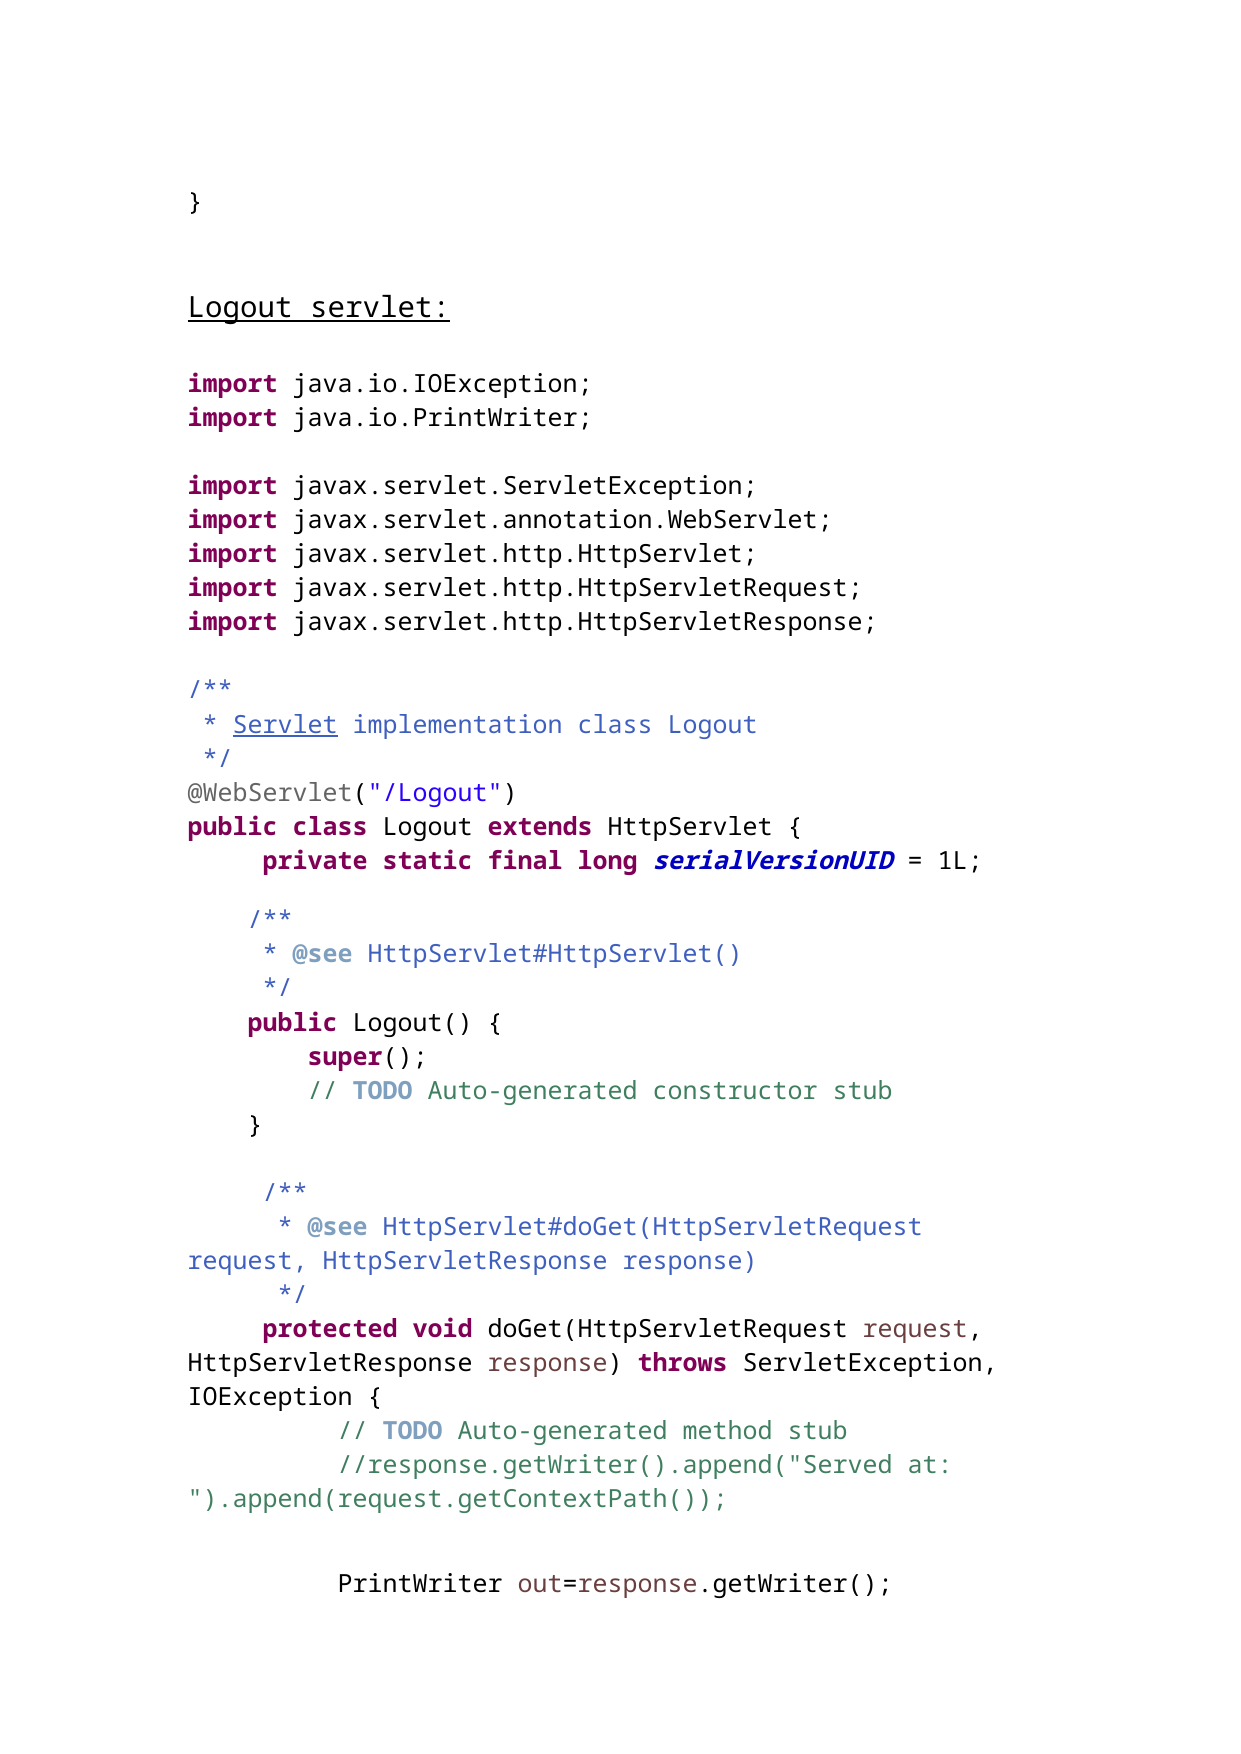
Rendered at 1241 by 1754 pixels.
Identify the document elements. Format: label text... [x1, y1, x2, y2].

text import java.io.IOException; [187, 366, 1053, 400]
text import javax.servlet.ServletException; [187, 468, 1053, 502]
text import javax.servlet.http.HttpServletRequest; [187, 570, 1053, 604]
text * Servlet implementation class Logout [187, 706, 1053, 740]
text } [187, 184, 1053, 218]
text public class Logout extends HttpServlet { [187, 808, 1053, 842]
text /** [187, 672, 1053, 706]
text // TODO Auto-generated method stub [187, 1413, 1053, 1447]
text */ [187, 740, 1053, 774]
text public Logout() { [187, 1004, 1053, 1038]
text import javax.servlet.http.HttpServletResponse; [187, 604, 1053, 638]
text import javax.servlet.annotation.WebServlet; [187, 502, 1053, 536]
text super(); [187, 1038, 1053, 1072]
text //response.getWriter().append("Served at: ").append(request.getContextPath()); [187, 1447, 1053, 1515]
text */ [187, 970, 1053, 1004]
text protected void doGet(HttpServletRequest request, HttpServletResponse response) throws ServletException, IOException { [187, 1311, 1053, 1413]
text import java.io.PrintWriter; [187, 400, 1053, 434]
text } [187, 1106, 1053, 1140]
text private static final long serialVersionUID = 1L; [187, 842, 1053, 877]
text * @see HttpServlet#HttpServlet() [187, 936, 1053, 970]
text @WebServlet("/Logout") [187, 774, 1053, 808]
text * @see HttpServlet#doGet(HttpServletRequest request, HttpServletResponse response) [187, 1208, 1053, 1277]
text // TODO Auto-generated constructor stub [187, 1072, 1053, 1106]
text PrintWriter out=response.getWriter(); [187, 1566, 1053, 1600]
text import javax.servlet.http.HttpServlet; [187, 536, 1053, 570]
text /** [187, 1174, 1053, 1208]
text /** [187, 902, 1053, 936]
text */ [187, 1277, 1053, 1311]
text Logout servlet: [187, 286, 1053, 326]
